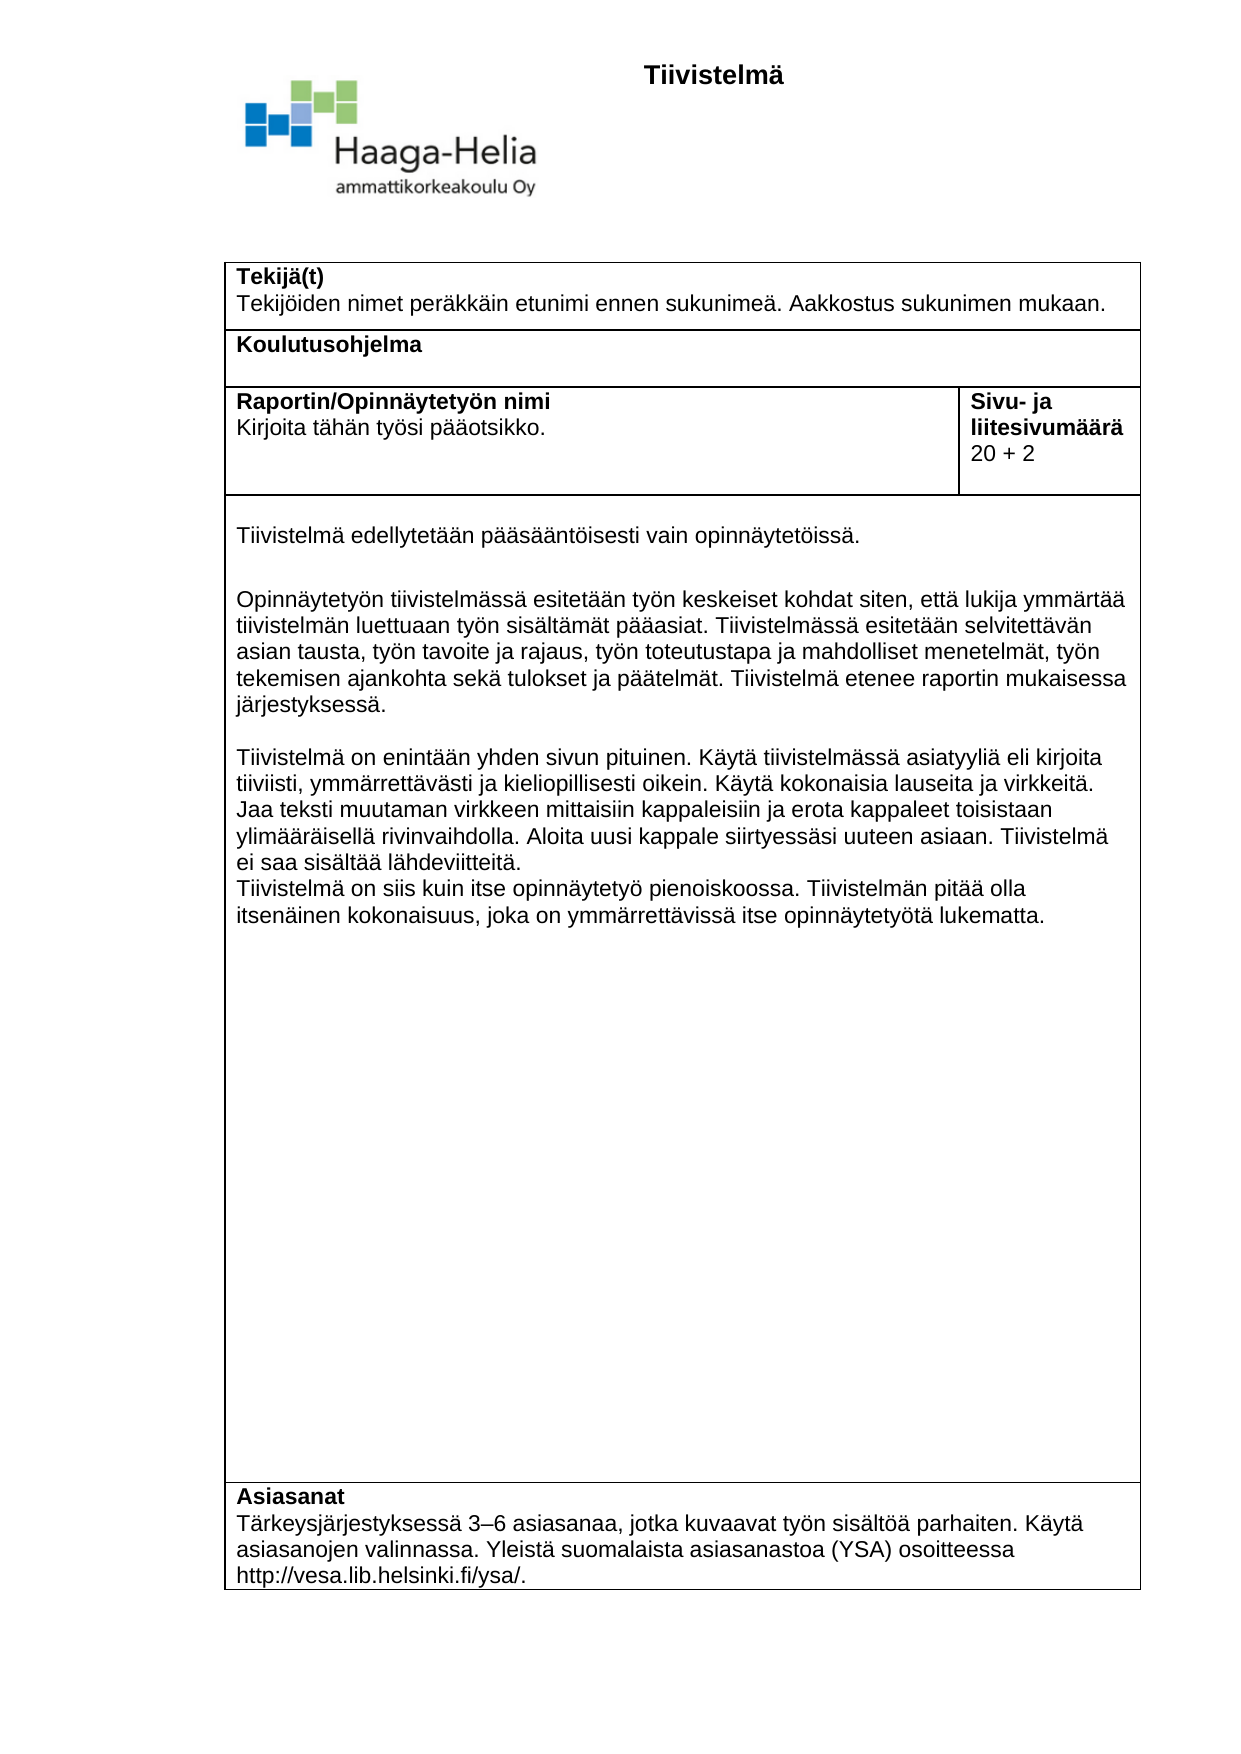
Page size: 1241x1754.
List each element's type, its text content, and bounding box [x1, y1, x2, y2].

table_cell Tiivistelmä edellytetään pääsääntöisesti vain opinnäytetöissä. Opinnäytetyön tiivistelmässä esitetään työn keskeiset kohdat siten, että lukija ymmärtää tiivistelmän luettuaan työn sisältämät pääasiat. Tiivistelmässä esitetään selvitettävän asian tausta, työn tavoite ja rajaus, työn toteutustapa ja mahdolliset menetelmät, työn tekemisen ajankohta sekä tulokset ja päätelmät. Tiivistelmä etenee raportin mukaisessa järjestyksessä. Tiivistelmä on enintään yhden sivun pituinen. Käytä tiivistelmässä asiatyyliä eli kirjoita tiiviisti, ymmärrettävästi ja kieliopillisesti oikein. Käytä kokonaisia lauseita ja virkkeitä. Jaa teksti muutaman virkkeen mittaisiin kappaleisiin ja erota kappaleet toisistaan ylimääräisellä rivinvaihdolla. Aloita uusi kappale siirtyessäsi uuteen asiaan. Tiivistelmä ei saa sisältää lähdeviitteitä. Tiivistelmä on siis kuin itse opinnäytetyö pienoiskoossa. Tiivistelmän pitää olla itsenäinen kokonaisuus, joka on ymmärrettävissä itse opinnäytetyötä lukematta. [226, 496, 1140, 1482]
table_header Tekijä(t) Tekijöiden nimet peräkkäin etunimi ennen sukunimeä. Aakkostus sukunimen mukaan. [226, 263, 1140, 329]
table_cell Raportin/Opinnäytetyön nimi Kirjoita tähän työsi pääotsikko. [226, 388, 958, 494]
table_cell Asiasanat Tärkeysjärjestyksessä 3–6 asiasanaa, jotka kuvaavat työn sisältöä parhaiten. Käytä asiasanojen valinnassa. Yleistä suomalaista asiasanastoa (YSA) osoitteessa http://vesa.lib.helsinki.fi/ysa/. [226, 1483, 1140, 1588]
picture [233, 75, 539, 198]
table_cell Sivu- ja liitesivumäärä 20 + 2 [960, 388, 1140, 494]
table_cell Koulutusohjelma [226, 331, 1140, 386]
